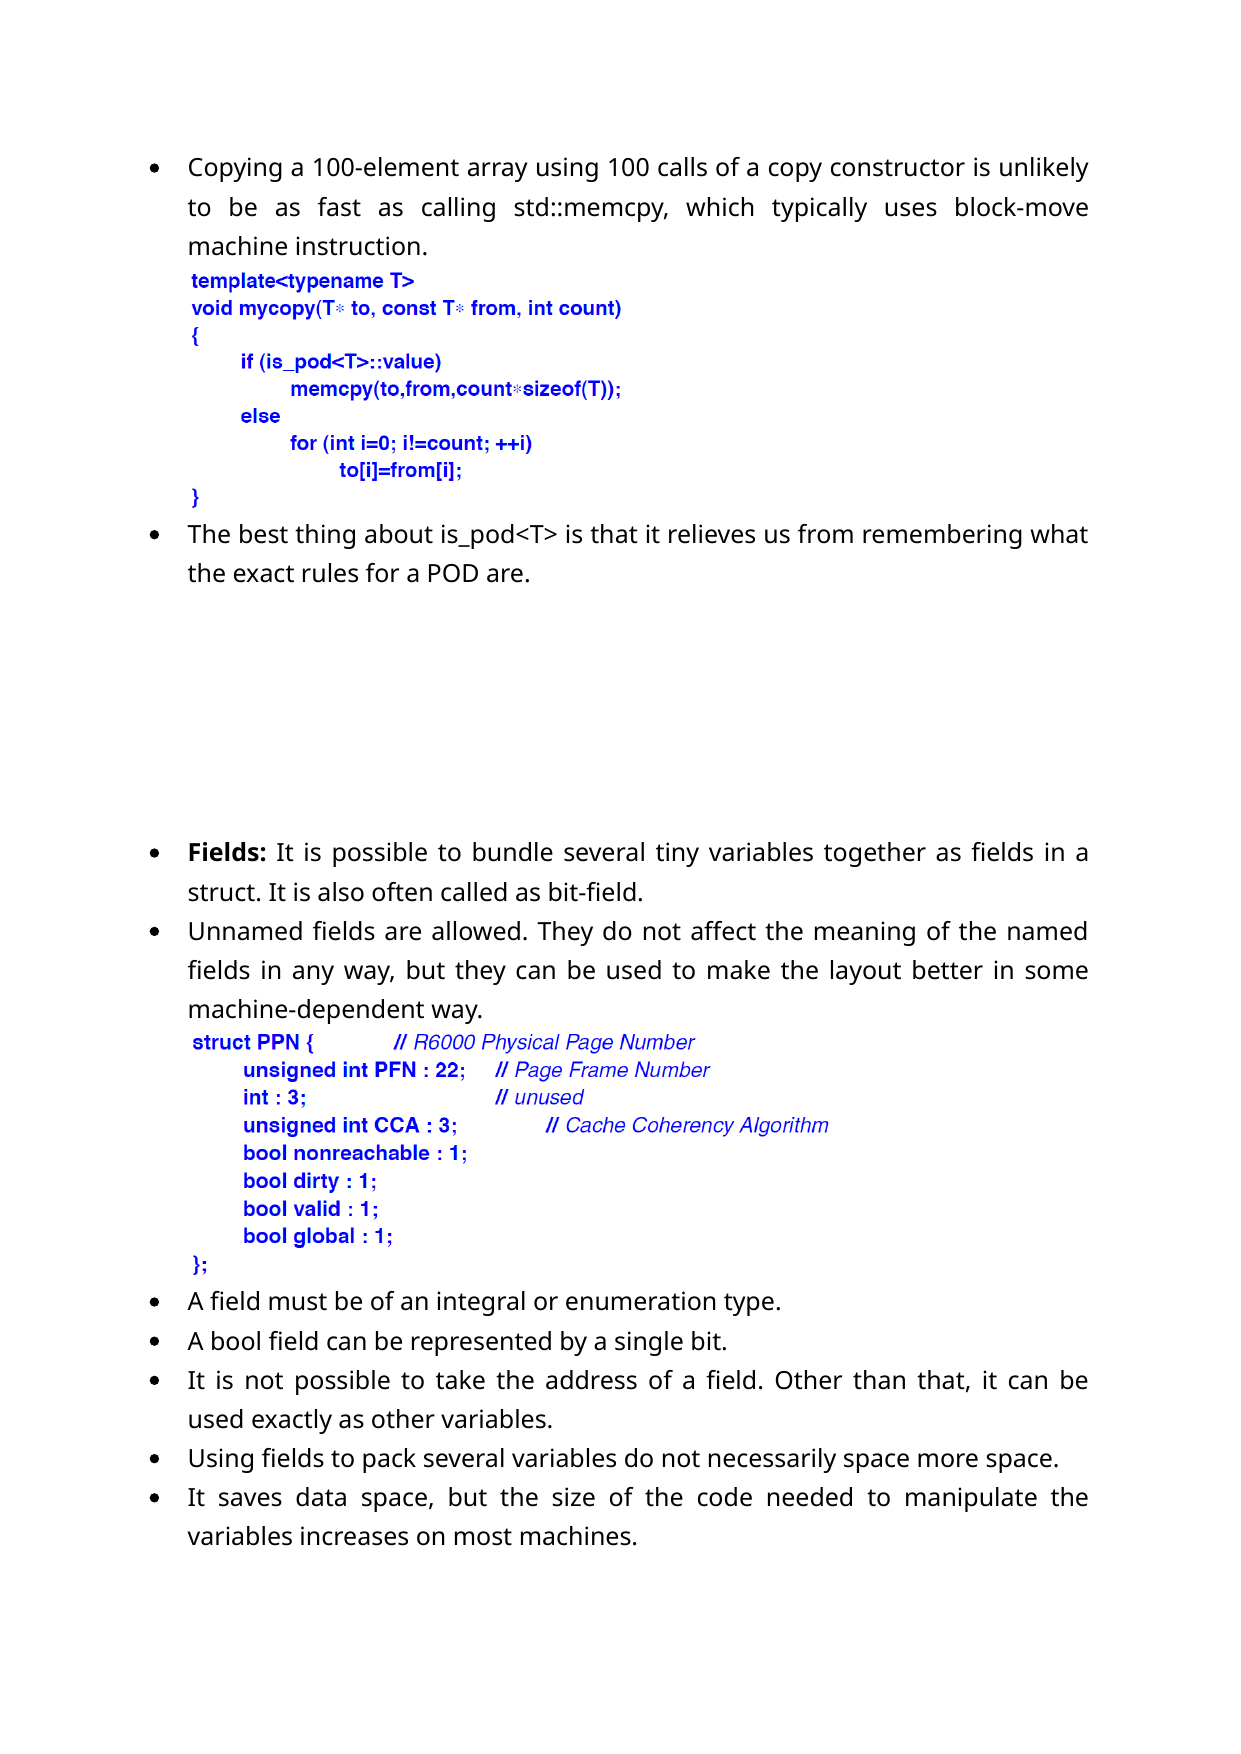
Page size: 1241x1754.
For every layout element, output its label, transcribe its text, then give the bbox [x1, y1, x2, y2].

picture [187, 267, 627, 512]
list Copying a 100-element array using 100 calls of a copy constructor is unlikely to be as fast as calling std::memcpy, which typically uses block-move machine instruction. [150, 150, 1090, 262]
list A bool field can be represented by a single bit. [150, 1323, 1090, 1357]
list The best thing about is_pod<T> is that it relieves us from remembering what the exact rules for a POD are. [150, 517, 1090, 590]
list Unnamed fields are allowed. They do not affect the meaning of the named fields in any way, but they can be used to make the layout better in some machine-dependent way. [150, 913, 1090, 1026]
list A field must be of an integral or enumeration type. [150, 1284, 1090, 1318]
list Using fields to pack several variables do not necessarily space more space. [150, 1441, 1090, 1475]
list Fields: It is possible to bundle several tiny variables together as fields in a struct. It is also often called as bit-field. [150, 835, 1090, 908]
picture [187, 1030, 831, 1279]
list It is not possible to take the address of a field. Other than that, it can be used exactly as other variables. [150, 1362, 1090, 1436]
list It saves data space, but the size of the code needed to manipulate the variables increases on most machines. [150, 1480, 1090, 1553]
